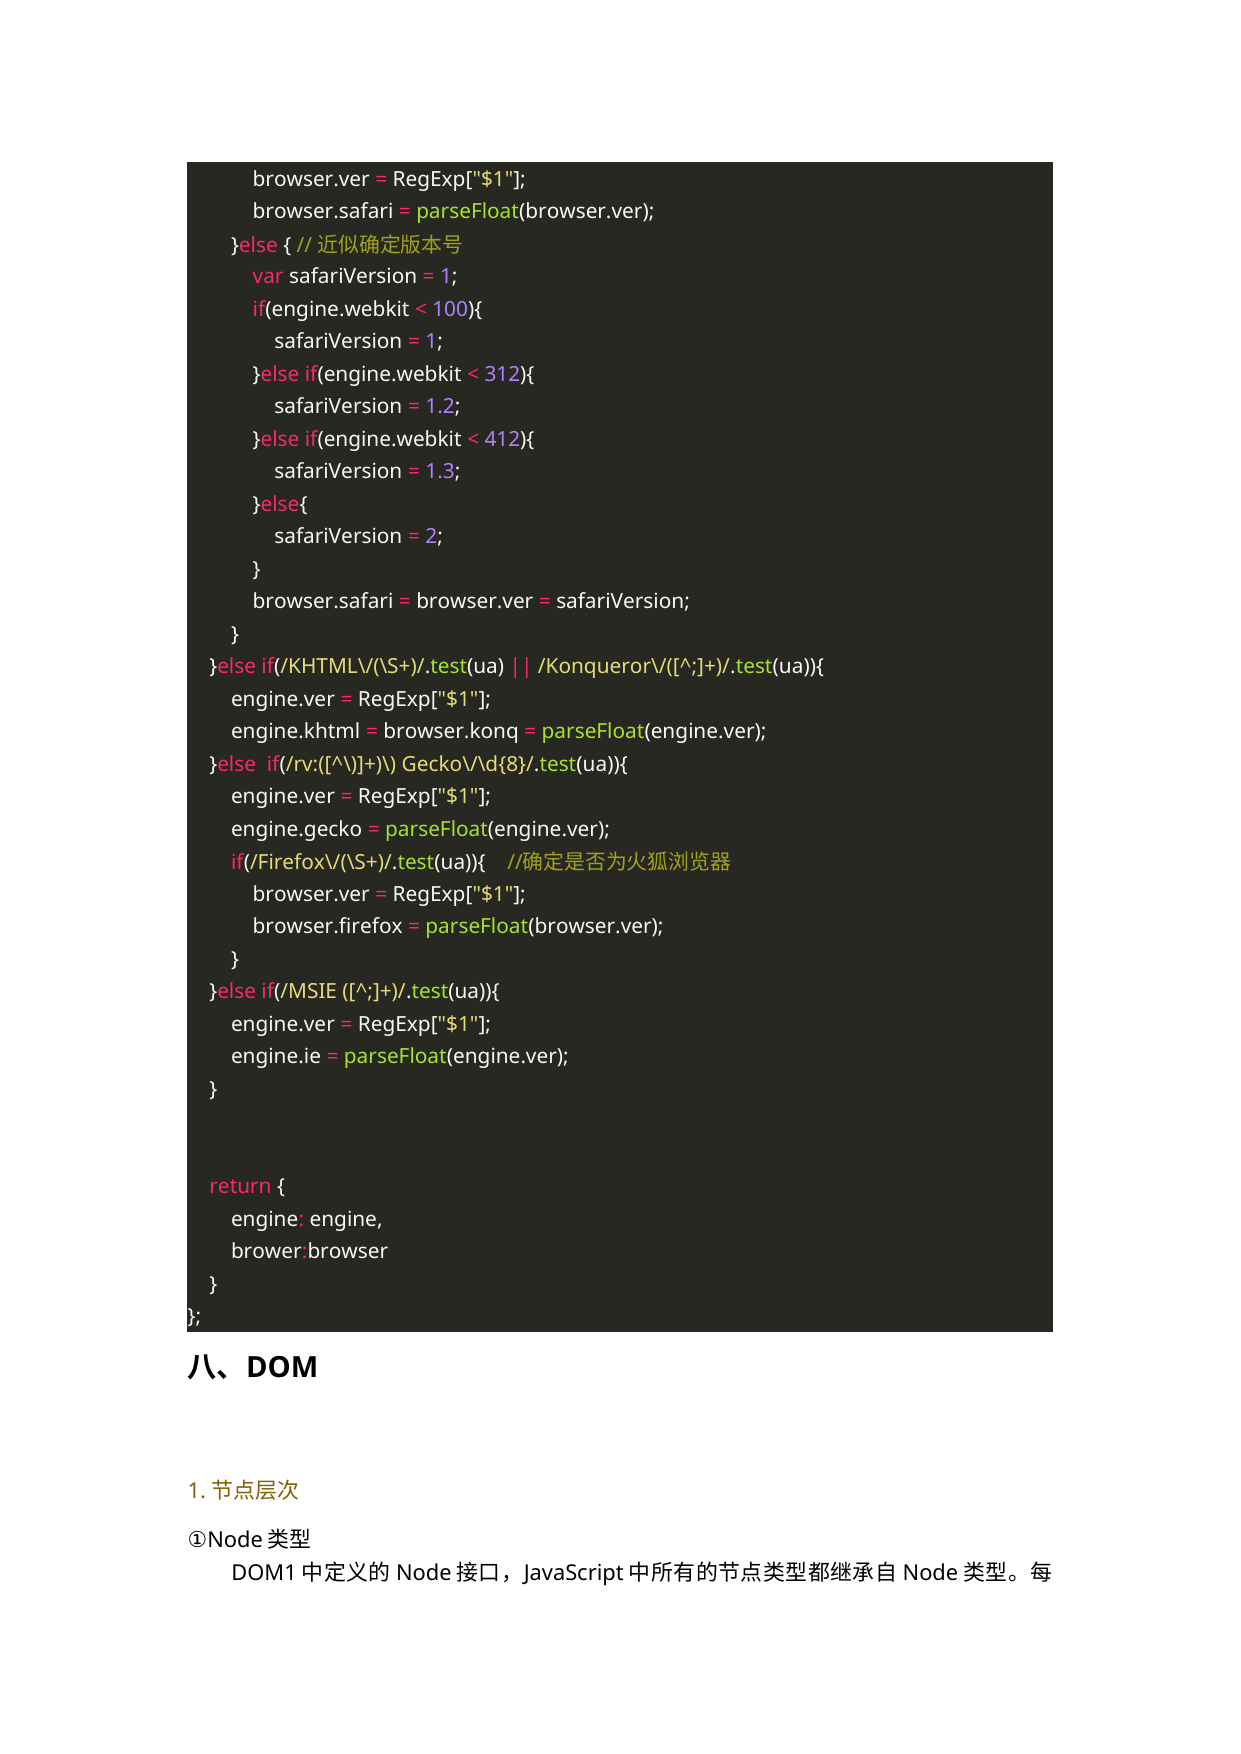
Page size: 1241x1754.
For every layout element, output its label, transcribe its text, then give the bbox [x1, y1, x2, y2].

subtitle 八、DOM [187, 1332, 1053, 1397]
text ①Node类型 [187, 1522, 1053, 1554]
text DOM1中定义的Node接口，JavaScript中所有的节点类型都继承自Node类型。每个节点都有一个nodeType属性，Node定义了12个数值常量来表示： [187, 1554, 1053, 1587]
subtitle 1. 节点层次 [187, 1473, 1053, 1505]
